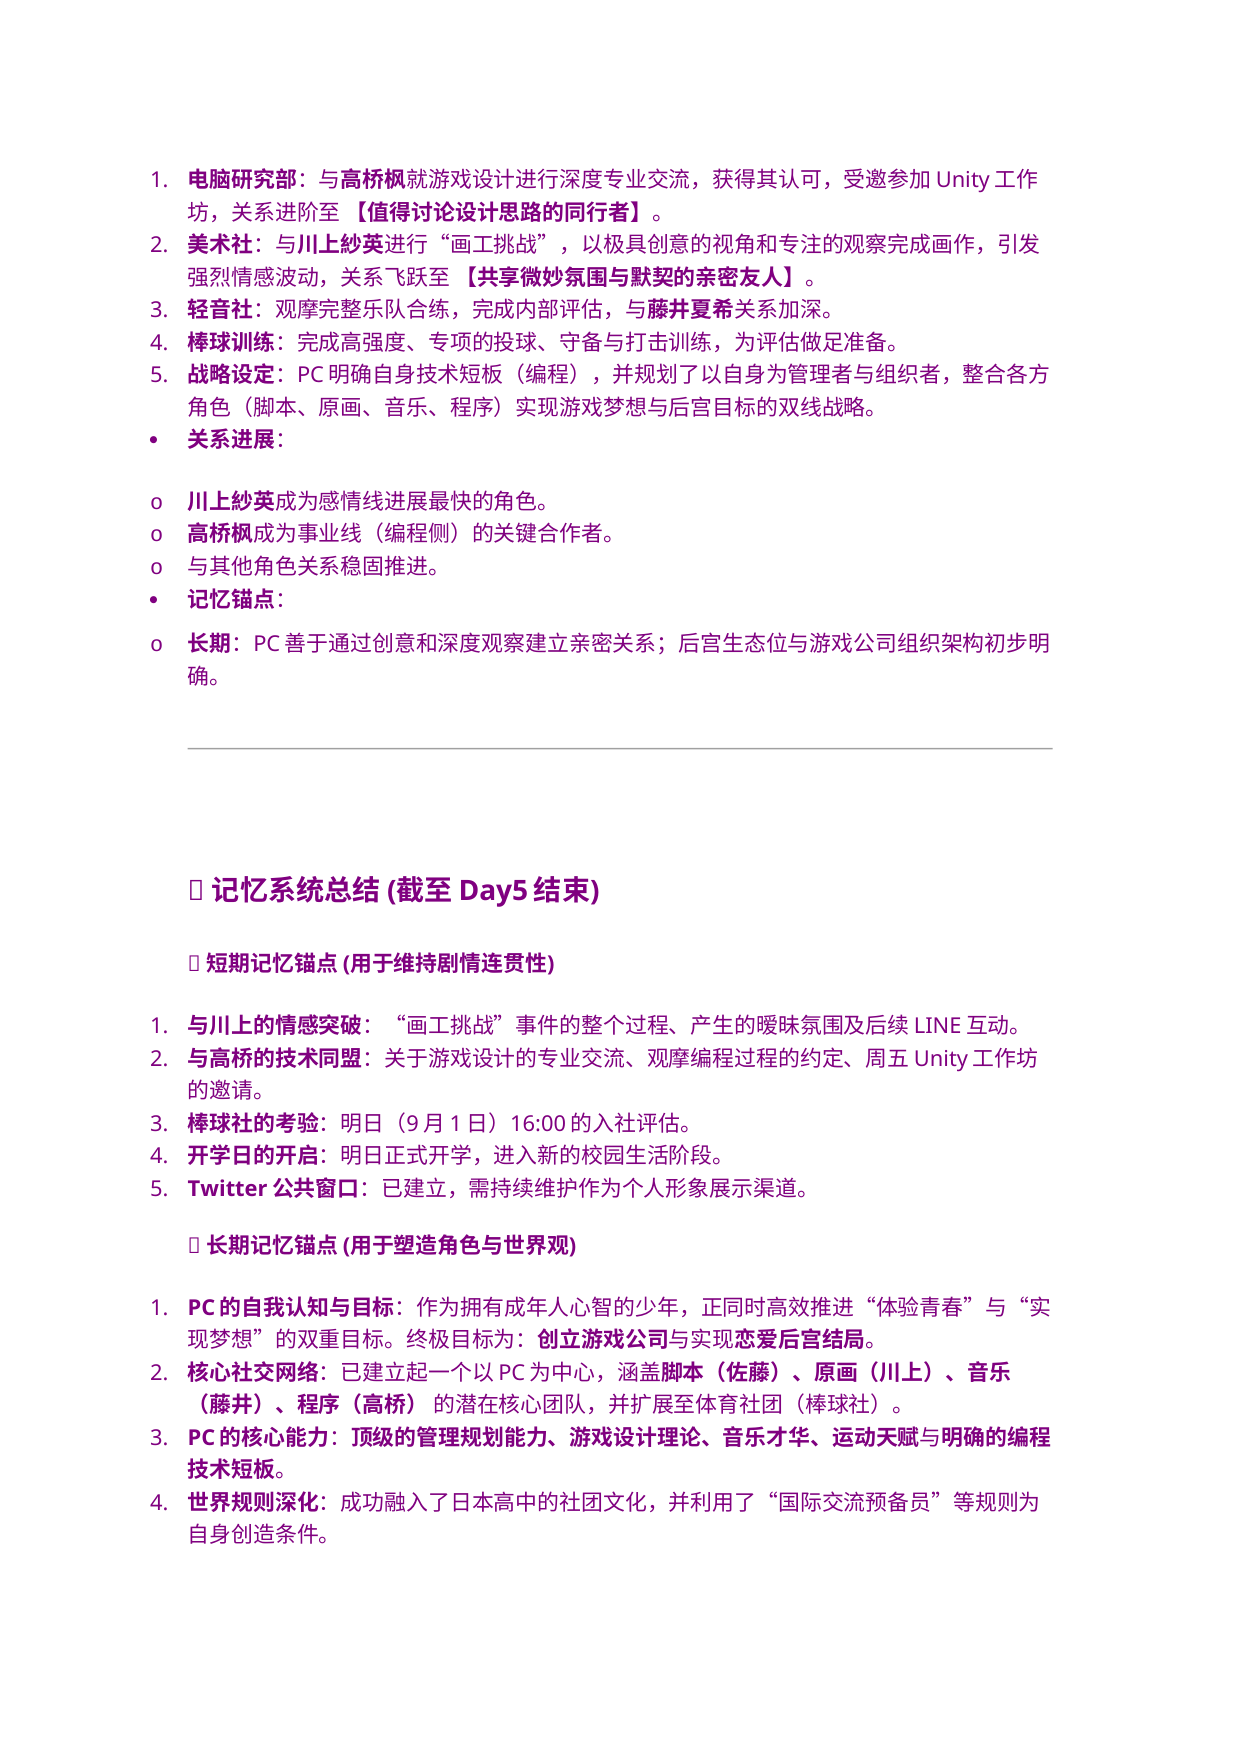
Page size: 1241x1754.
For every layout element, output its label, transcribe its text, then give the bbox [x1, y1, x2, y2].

list 与其他角色关系稳固推进。 [150, 549, 1053, 581]
text 🧠 记忆系统总结 (截至Day5结束) [187, 856, 1053, 921]
list 电脑研究部：与高桥枫就游戏设计进行深度专业交流，获得其认可，受邀参加Unity工作坊，关系进阶至 【值得讨论设计思路的同行者】。 [150, 162, 1053, 227]
list Twitter公共窗口：已建立，需持续维护作为个人形象展示渠道。 [150, 1170, 1053, 1203]
list 战略设定：PC明确自身技术短板（编程），并规划了以自身为管理者与组织者，整合各方角色（脚本、原画、音乐、程序）实现游戏梦想与后宫目标的双线战略。 [150, 357, 1053, 422]
text 🔹 长期记忆锚点 (用于塑造角色与世界观) [187, 1228, 1053, 1260]
list 关系进展： [150, 422, 1053, 454]
list 棒球训练：完成高强度、专项的投球、守备与打击训练，为评估做足准备。 [150, 324, 1053, 357]
list 记忆锚点： [150, 581, 1053, 614]
list PC的核心能力：顶级的管理规划能力、游戏设计理论、音乐才华、运动天赋与明确的编程技术短板。 [150, 1419, 1053, 1484]
list 棒球社的考验：明日（9月1日）16:00的入社评估。 [150, 1105, 1053, 1138]
list 长期：PC善于通过创意和深度观察建立亲密关系；后宫生态位与游戏公司组织架构初步明确。 [150, 626, 1053, 691]
list 川上紗英成为感情线进展最快的角色。 [150, 484, 1053, 516]
list 与高桥的技术同盟：关于游戏设计的专业交流、观摩编程过程的约定、周五Unity工作坊的邀请。 [150, 1040, 1053, 1105]
list 开学日的开启：明日正式开学，进入新的校园生活阶段。 [150, 1138, 1053, 1170]
list 轻音社：观摩完整乐队合练，完成内部评估，与藤井夏希关系加深。 [150, 292, 1053, 324]
list PC的自我认知与目标：作为拥有成年人心智的少年，正同时高效推进“体验青春”与“实现梦想”的双重目标。终极目标为：创立游戏公司与实现恋爱后宫结局。 [150, 1289, 1053, 1354]
text 🔸 短期记忆锚点 (用于维持剧情连贯性) [187, 946, 1053, 979]
list 高桥枫成为事业线（编程侧）的关键合作者。 [150, 516, 1053, 549]
list 与川上的情感突破：“画工挑战”事件的整个过程、产生的暧昧氛围及后续LINE互动。 [150, 1008, 1053, 1040]
list 世界规则深化：成功融入了日本高中的社团文化，并利用了“国际交流预备员”等规则为自身创造条件。 [150, 1484, 1053, 1549]
list 美术社：与川上紗英进行“画工挑战”，以极具创意的视角和专注的观察完成画作，引发强烈情感波动，关系飞跃至 【共享微妙氛围与默契的亲密友人】。 [150, 227, 1053, 292]
list 核心社交网络：已建立起一个以PC为中心，涵盖脚本（佐藤）、原画（川上）、音乐（藤井）、程序（高桥） 的潜在核心团队，并扩展至体育社团（棒球社）。 [150, 1354, 1053, 1419]
